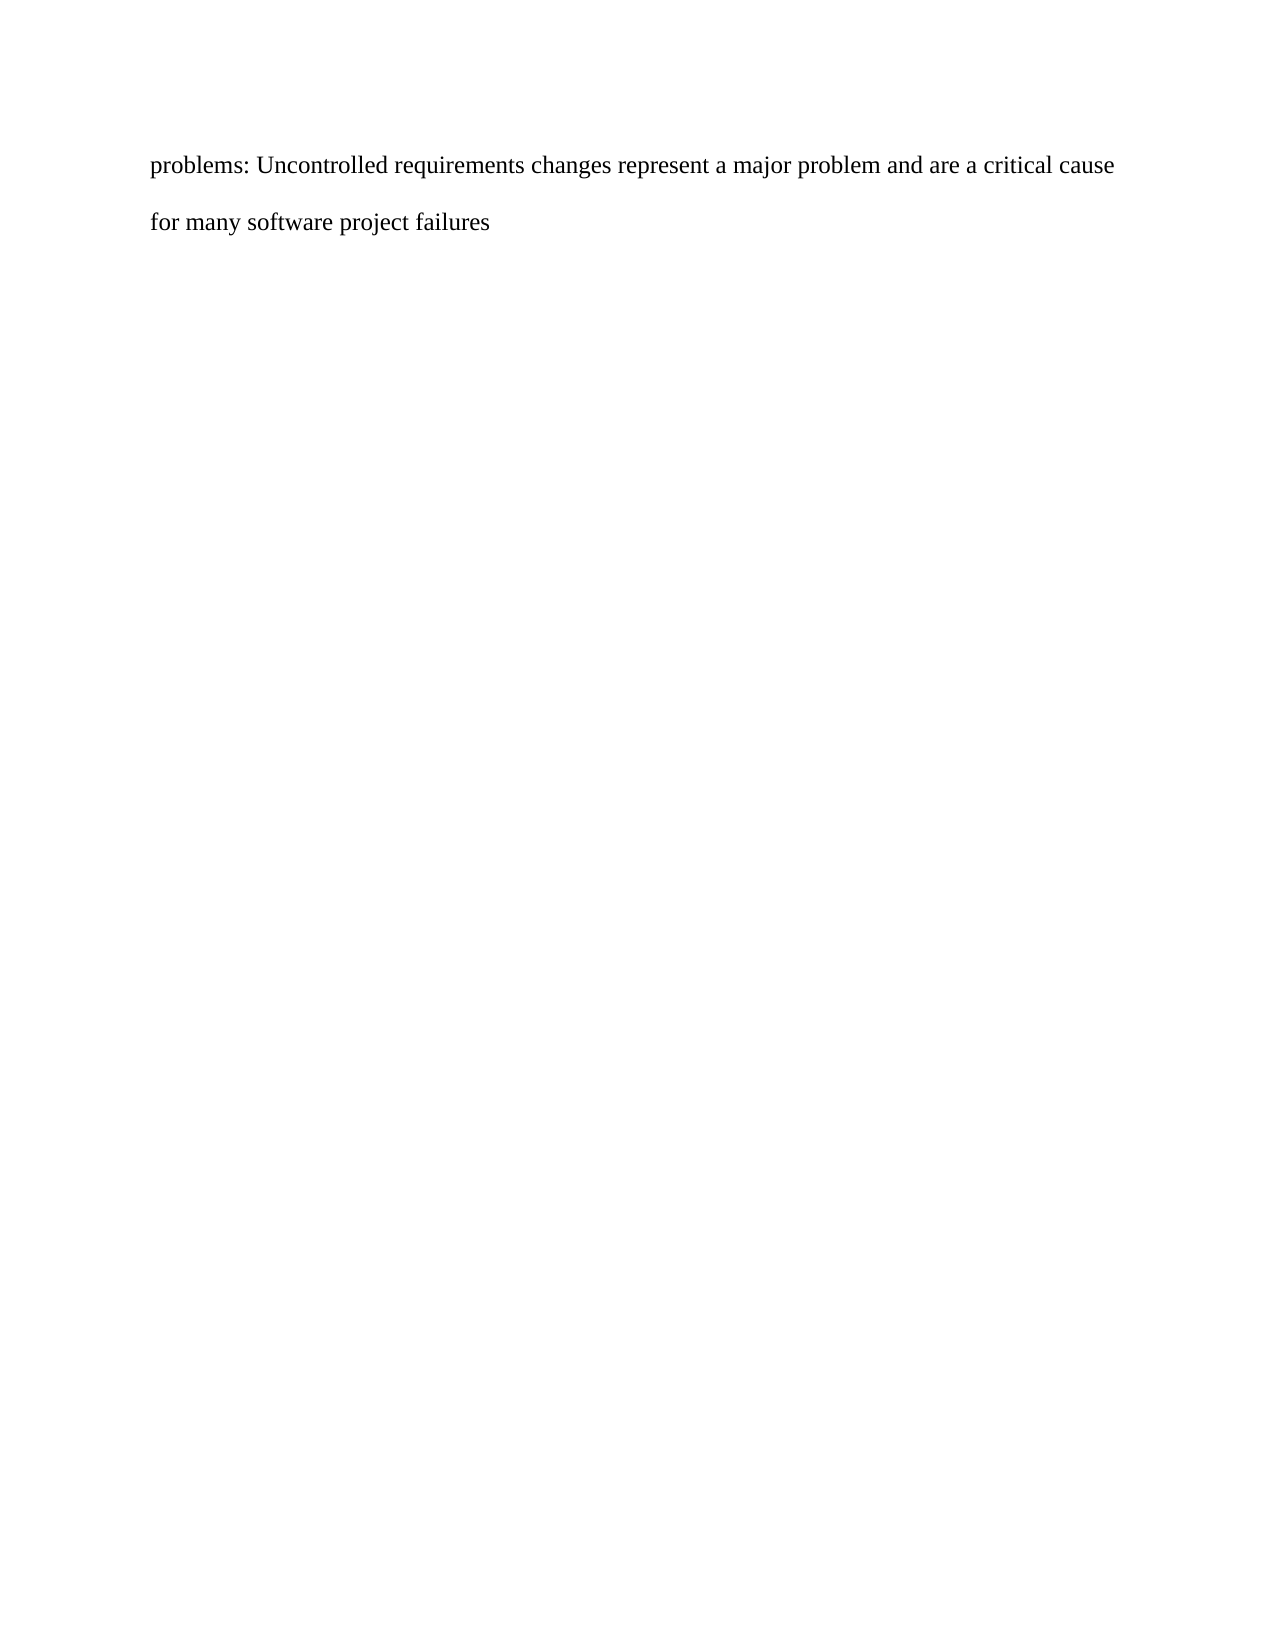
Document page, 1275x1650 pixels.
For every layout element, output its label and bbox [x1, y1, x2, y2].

text [150, 150, 1125, 236]
